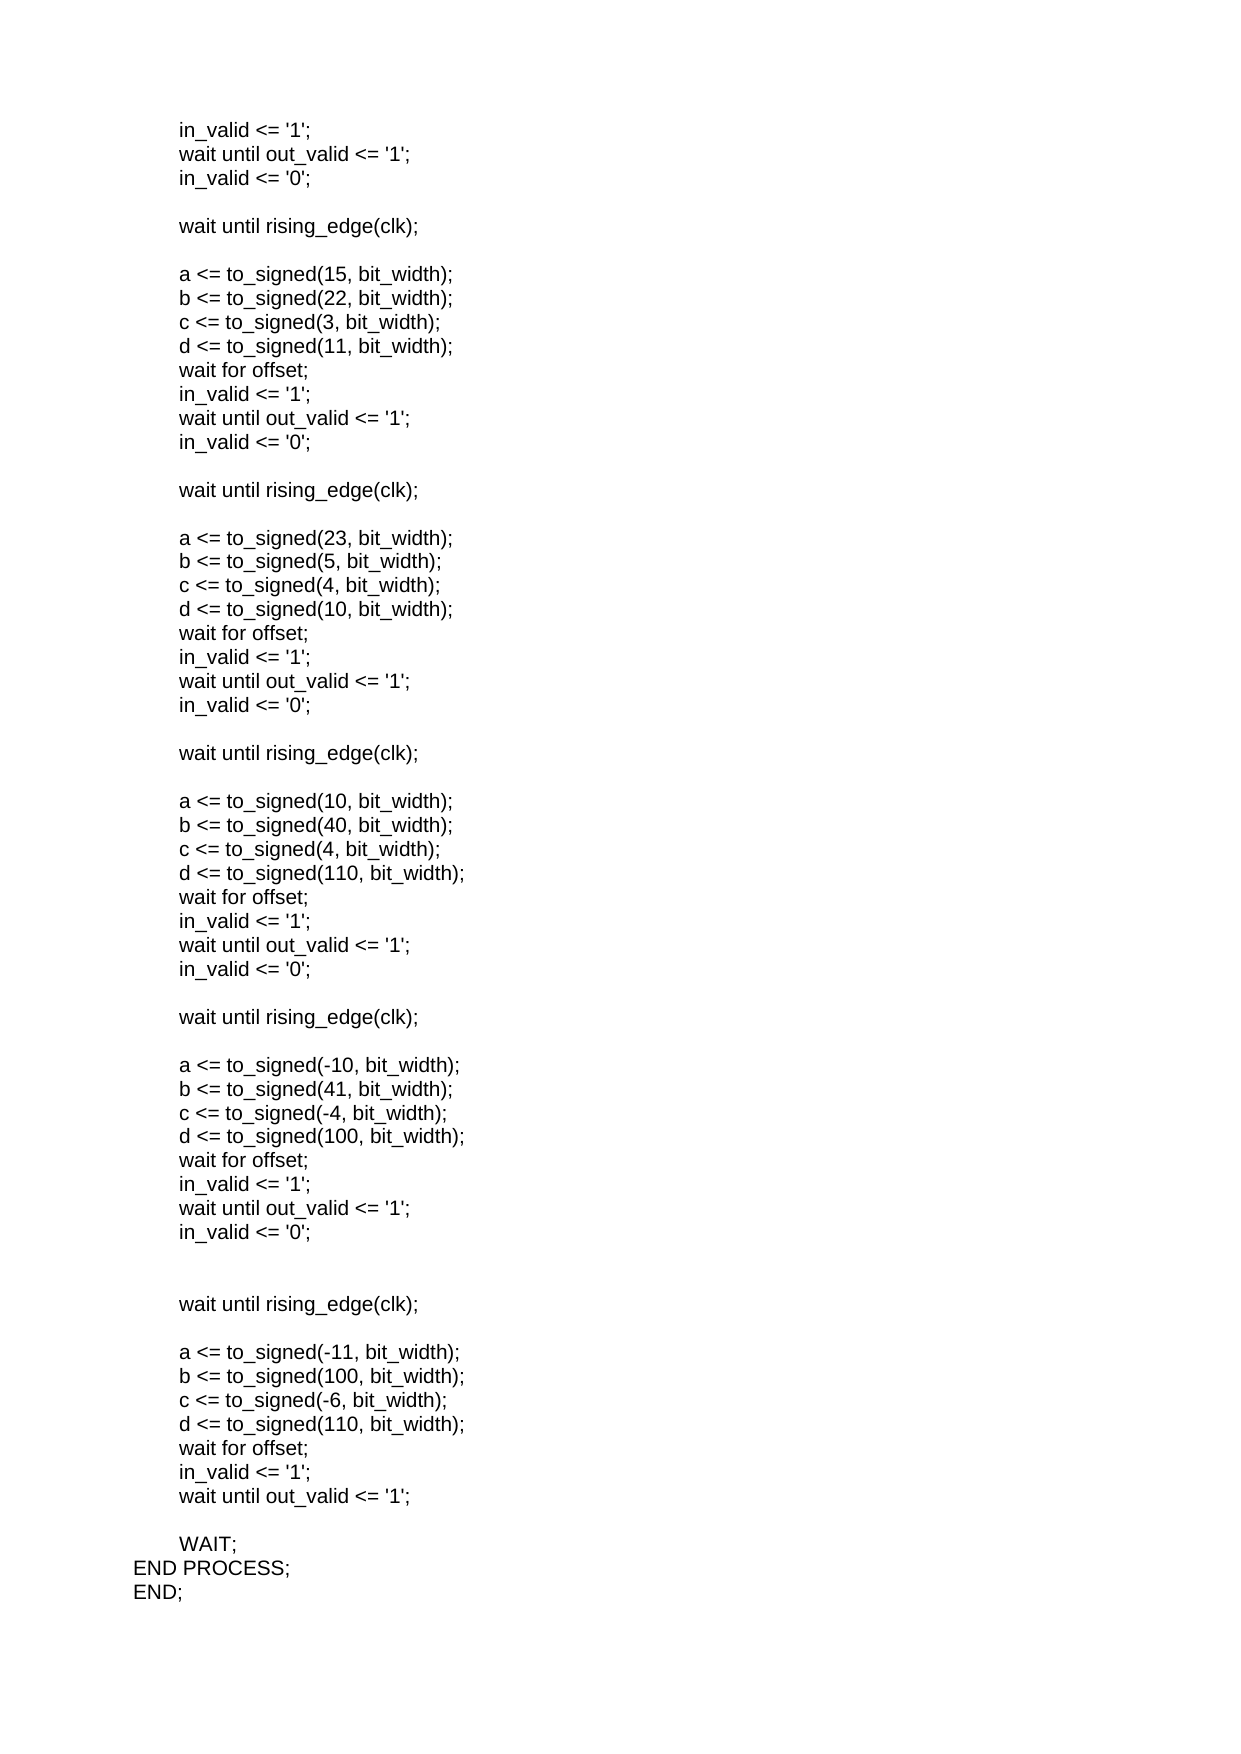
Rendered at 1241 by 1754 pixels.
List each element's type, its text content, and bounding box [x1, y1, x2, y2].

subtitle END; [74, 1579, 1152, 1603]
subtitle c <= to_signed(-6, bit_width); [74, 1388, 1152, 1412]
subtitle a <= to_signed(-11, bit_width); [74, 1340, 1152, 1364]
subtitle wait until out_valid <= '1'; [74, 1484, 1152, 1508]
subtitle wait for offset; [74, 1436, 1152, 1460]
subtitle a <= to_signed(15, bit_width); [74, 262, 1152, 286]
subtitle in_valid <= '0'; [74, 429, 1152, 453]
subtitle d <= to_signed(110, bit_width); [74, 861, 1152, 885]
subtitle in_valid <= '1'; [74, 1460, 1152, 1484]
subtitle wait until rising_edge(clk); [74, 1292, 1152, 1316]
subtitle b <= to_signed(41, bit_width); [74, 1076, 1152, 1100]
subtitle wait until out_valid <= '1'; [74, 406, 1152, 429]
subtitle wait until rising_edge(clk); [74, 1004, 1152, 1028]
subtitle b <= to_signed(5, bit_width); [74, 549, 1152, 573]
subtitle in_valid <= '0'; [74, 166, 1152, 190]
subtitle in_valid <= '1'; [74, 382, 1152, 406]
subtitle in_valid <= '1'; [74, 645, 1152, 669]
subtitle c <= to_signed(-4, bit_width); [74, 1100, 1152, 1124]
subtitle in_valid <= '0'; [74, 1220, 1152, 1244]
subtitle wait for offset; [74, 1148, 1152, 1172]
subtitle wait until out_valid <= '1'; [74, 933, 1152, 957]
subtitle d <= to_signed(10, bit_width); [74, 597, 1152, 621]
subtitle in_valid <= '0'; [74, 957, 1152, 981]
subtitle c <= to_signed(3, bit_width); [74, 310, 1152, 334]
subtitle wait until rising_edge(clk); [74, 214, 1152, 238]
subtitle wait until out_valid <= '1'; [74, 669, 1152, 693]
subtitle in_valid <= '1'; [74, 118, 1152, 142]
subtitle in_valid <= '1'; [74, 1172, 1152, 1196]
subtitle wait until rising_edge(clk); [74, 477, 1152, 501]
subtitle wait for offset; [74, 358, 1152, 382]
subtitle wait for offset; [74, 885, 1152, 909]
subtitle in_valid <= '1'; [74, 909, 1152, 933]
subtitle wait until out_valid <= '1'; [74, 142, 1152, 166]
subtitle a <= to_signed(10, bit_width); [74, 789, 1152, 813]
subtitle a <= to_signed(23, bit_width); [74, 525, 1152, 549]
subtitle a <= to_signed(-10, bit_width); [74, 1052, 1152, 1076]
subtitle in_valid <= '0'; [74, 693, 1152, 717]
subtitle d <= to_signed(11, bit_width); [74, 334, 1152, 358]
subtitle c <= to_signed(4, bit_width); [74, 573, 1152, 597]
subtitle END PROCESS; [74, 1556, 1152, 1579]
subtitle WAIT; [74, 1532, 1152, 1556]
subtitle wait until rising_edge(clk); [74, 741, 1152, 765]
subtitle d <= to_signed(100, bit_width); [74, 1124, 1152, 1148]
subtitle c <= to_signed(4, bit_width); [74, 837, 1152, 861]
subtitle b <= to_signed(40, bit_width); [74, 813, 1152, 837]
subtitle b <= to_signed(100, bit_width); [74, 1364, 1152, 1388]
subtitle d <= to_signed(110, bit_width); [74, 1412, 1152, 1436]
subtitle wait until out_valid <= '1'; [74, 1196, 1152, 1220]
subtitle b <= to_signed(22, bit_width); [74, 286, 1152, 310]
subtitle wait for offset; [74, 621, 1152, 645]
